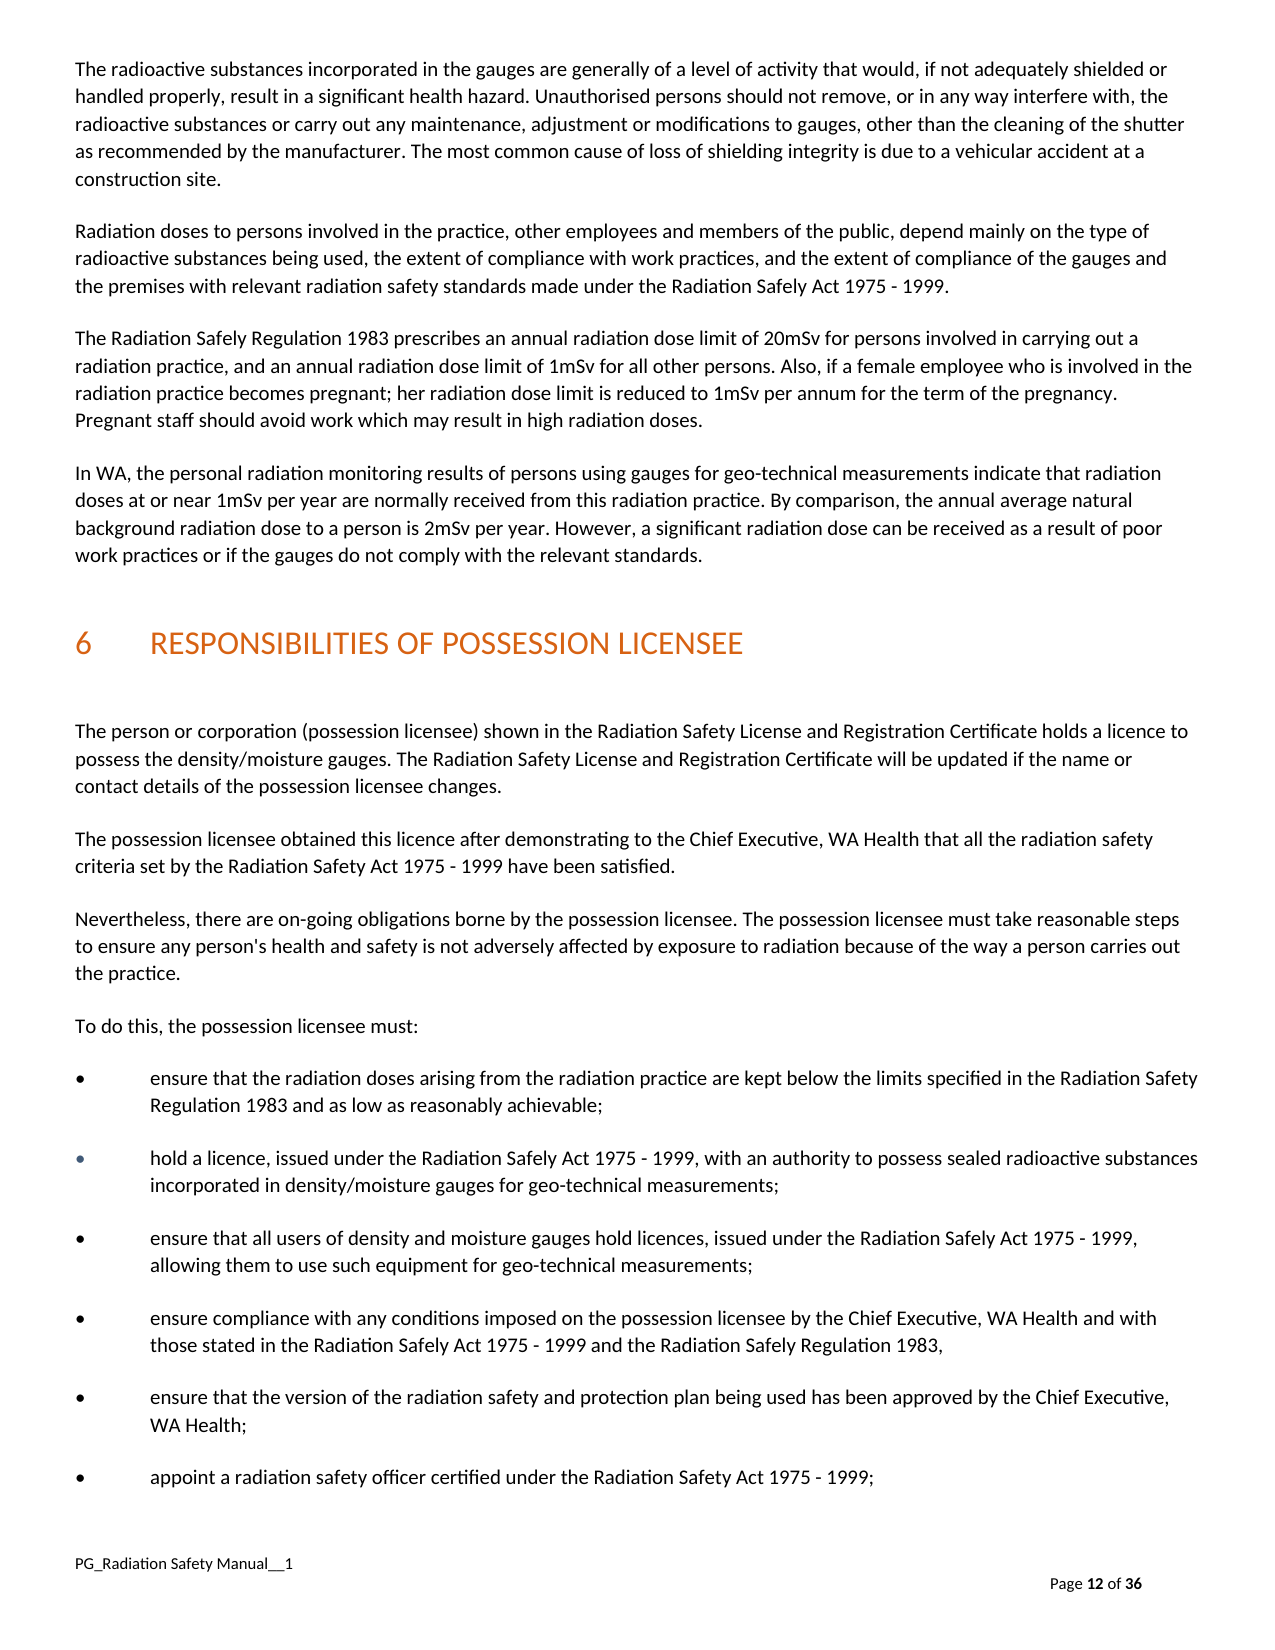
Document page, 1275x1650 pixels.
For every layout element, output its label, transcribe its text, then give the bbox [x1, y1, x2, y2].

text Radiation doses to persons involved in the practice, other employees and members of the public, depend mainly on the type of radioactive substances being used, the extent of compliance with work practices, and the extent of compliance of the gauges and the premises with relevant radiation safety standards made under the Radiation Safely Act 1975 - 1999. [75, 218, 1200, 298]
text Nevertheless, there are on-going obligations borne by the possession licensee. The possession licensee must take reasonable steps to ensure any person's health and safety is not adversely affected by exposure to radiation because of the way a person carries out the practice. [75, 906, 1200, 986]
text • ensure compliance with any conditions imposed on the possession licensee by the Chief Executive, WA Health and with those stated in the Radiation Safely Act 1975 - 1999 and the Radiation Safely Regulation 1983, [75, 1305, 1200, 1357]
text The possession licensee obtained this licence after demonstrating to the Chief Executive, WA Health that all the radiation safety criteria set by the Radiation Safety Act 1975 - 1999 have been satisfied. [75, 826, 1200, 879]
text • appoint a radiation safety officer certified under the Radiation Safety Act 1975 - 1999; [75, 1464, 1200, 1490]
text • ensure that all users of density and moisture gauges hold licences, issued under the Radiation Safely Act 1975 - 1999, allowing them to use such equipment for geo-technical measurements; [75, 1225, 1200, 1278]
text • ensure that the version of the radiation safety and protection plan being used has been approved by the Chief Executive, WA Health; [75, 1384, 1200, 1437]
text In WA, the personal radiation monitoring results of persons using gauges for geo-technical measurements indicate that radiation doses at or near 1mSv per year are normally received from this radiation practice. By comparison, the annual average natural background radiation dose to a person is 2mSv per year. However, a significant radiation dose can be received as a result of poor work practices or if the gauges do not comply with the relevant standards. [75, 460, 1200, 568]
text The radioactive substances incorporated in the gauges are generally of a level of activity that would, if not adequately shielded or handled properly, result in a significant health hazard. Unauthorised persons should not remove, or in any way interfere with, the radioactive substances or carry out any maintenance, adjustment or modifications to gauges, other than the cleaning of the shutter as recommended by the manufacturer. The most common cause of loss of shielding integrity is due to a vehicular accident at a construction site. [75, 56, 1200, 191]
text • hold a licence, issued under the Radiation Safely Act 1975 - 1999, with an authority to possess sealed radioactive substances incorporated in density/moisture gauges for geo-technical measurements; [75, 1145, 1200, 1198]
text The person or corporation (possession licensee) shown in the Radiation Safety License and Registration Certificate holds a licence to possess the density/moisture gauges. The Radiation Safety License and Registration Certificate will be updated if the name or contact details of the possession licensee changes. [75, 719, 1200, 799]
text • ensure that the radiation doses arising from the radiation practice are kept below the limits specified in the Radiation Safety Regulation 1983 and as low as reasonably achievable; [75, 1065, 1200, 1118]
text To do this, the possession licensee must: [75, 1013, 1200, 1038]
text The Radiation Safely Regulation 1983 prescribes an annual radiation dose limit of 20mSv for persons involved in carrying out a radiation practice, and an annual radiation dose limit of 1mSv for all other persons. Also, if a female employee who is involved in the radiation practice becomes pregnant; her radiation dose limit is reduced to 1mSv per annum for the term of the pregnancy. Pregnant staff should avoid work which may result in high radiation doses. [75, 325, 1200, 433]
text 6 RESPONSIBILITIES OF POSSESSION LICENSEE [75, 622, 1200, 663]
